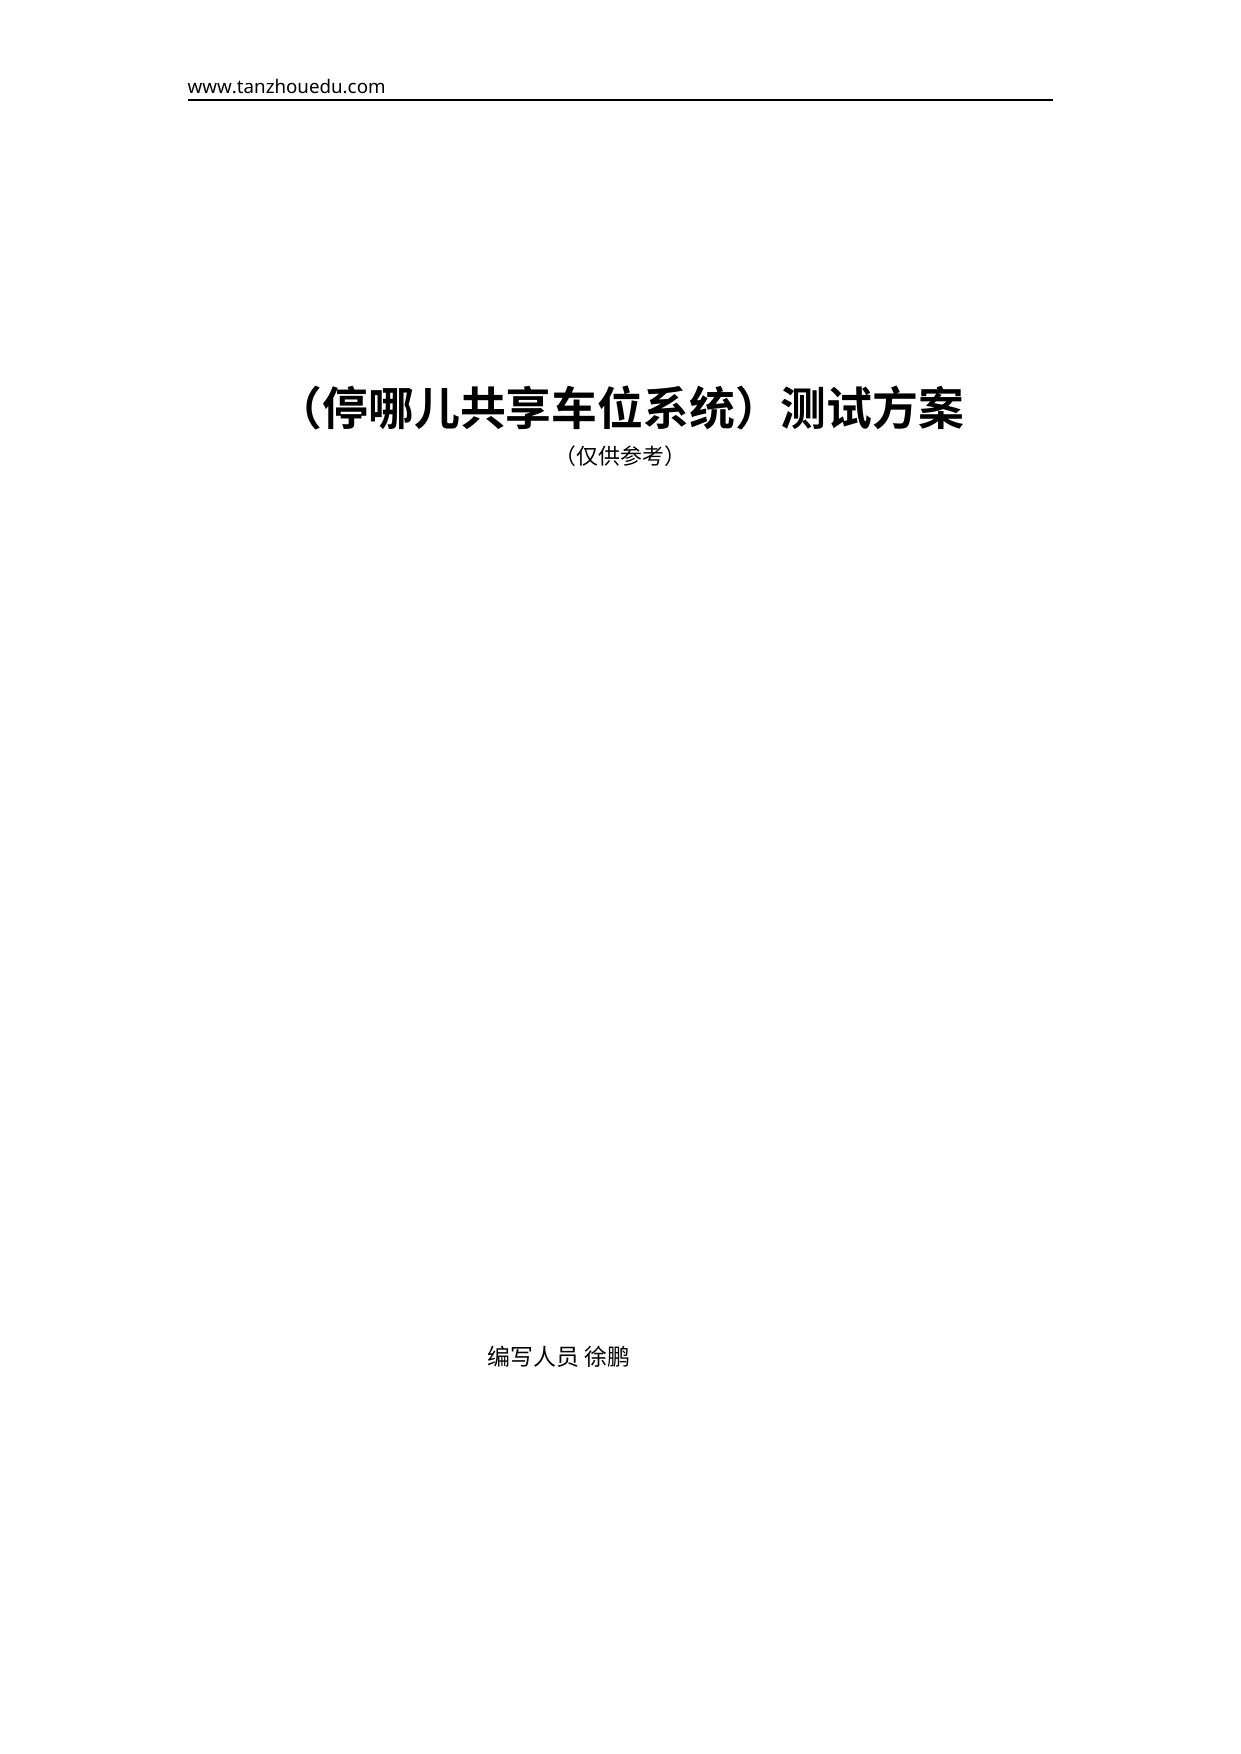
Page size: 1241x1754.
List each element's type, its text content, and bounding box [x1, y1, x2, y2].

subtitle （停哪儿共享车位系统）测试方案 [187, 373, 1053, 439]
subtitle （仅供参考） [187, 439, 1053, 471]
text 编写人员 徐鹏 [187, 1338, 1053, 1372]
